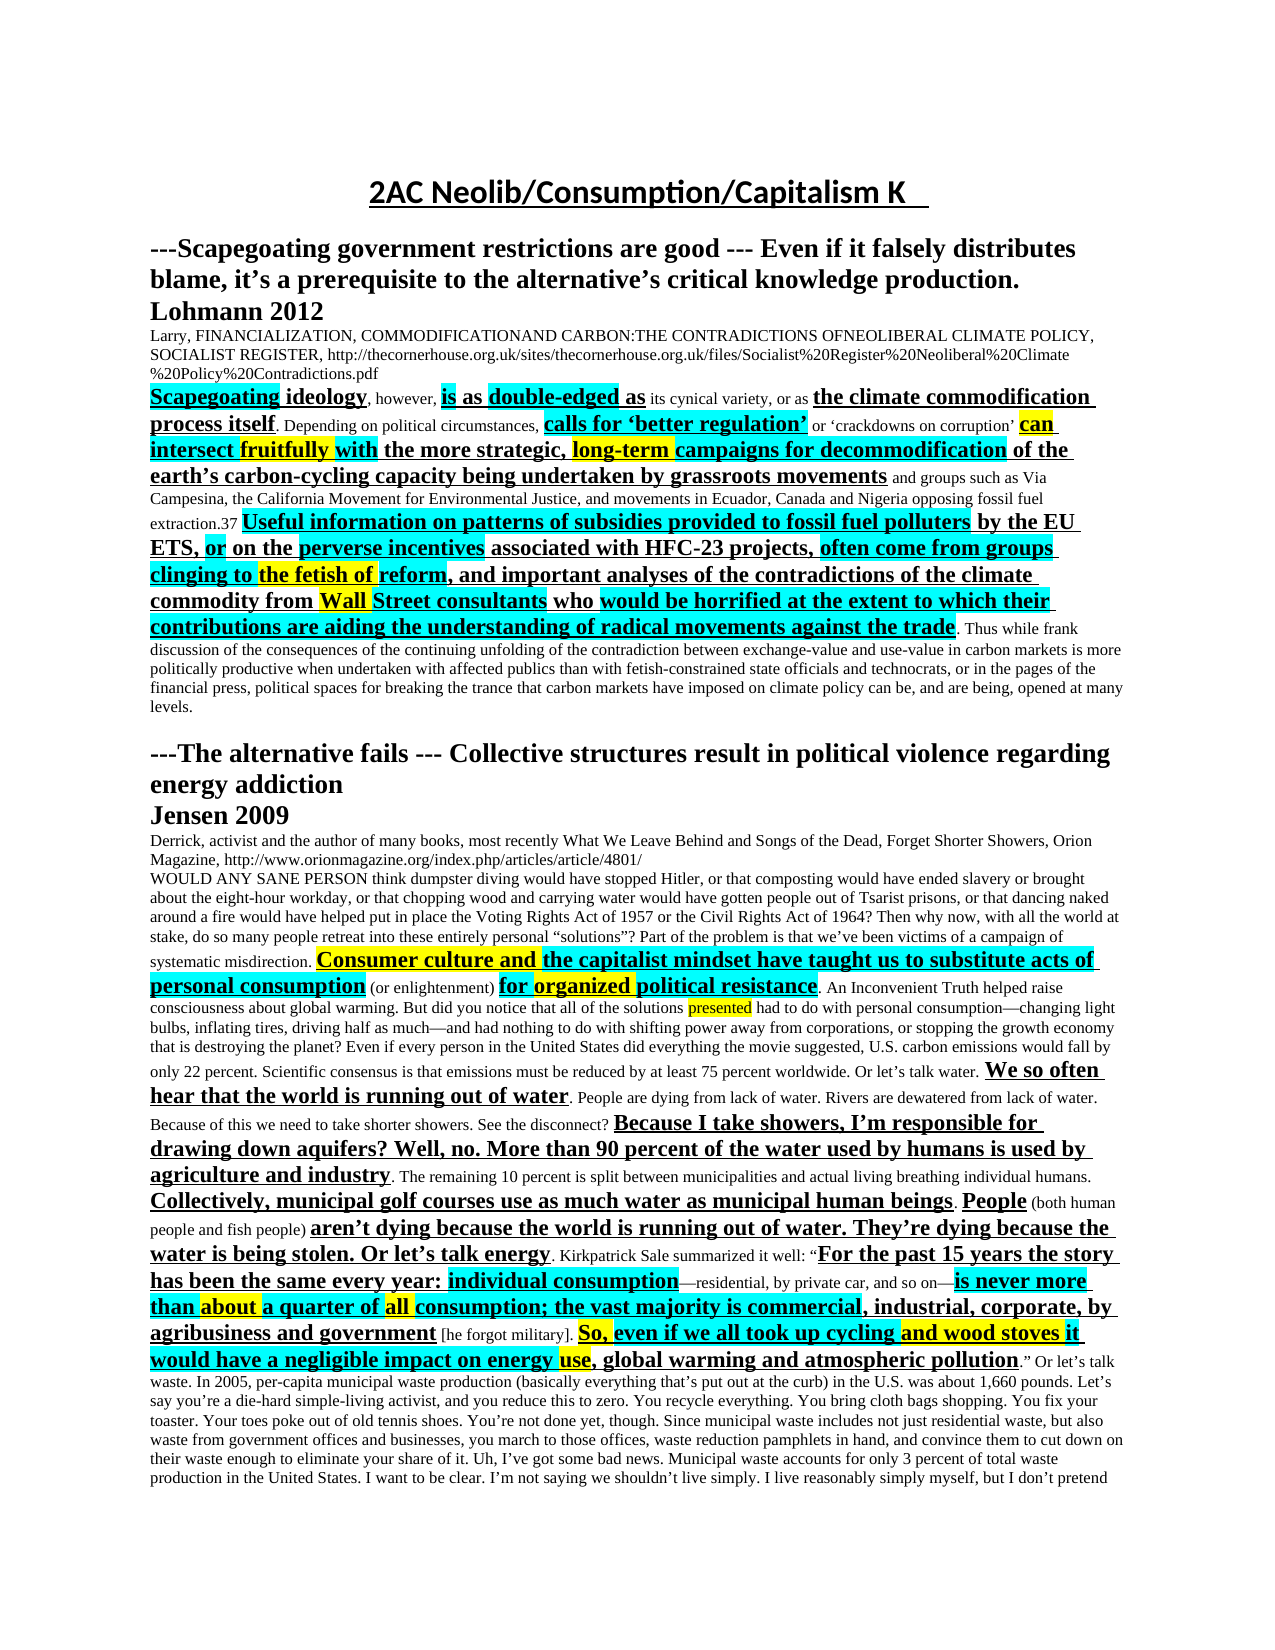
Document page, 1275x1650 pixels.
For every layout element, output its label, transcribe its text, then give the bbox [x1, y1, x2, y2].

text Larry, FINANCIALIZATION, COMMODIFICATIONAND CARBON:THE CONTRADICTIONS OFNEOLIBERAL CLIMATE POLICY, SOCIALIST REGISTER, http://thecornerhouse.org.uk/sites/thecornerhouse.org.uk/files/Socialist%20Register%20Neoliberal%20Climate%20Policy%20Contradictions.pdf [150, 326, 1125, 383]
text Lohmann 2012 [150, 295, 1125, 326]
subtitle ---Scapegoating government restrictions are good --- Even if it falsely distributes blame, it’s a prerequisite to the alternative’s critical knowledge production. [150, 232, 1125, 295]
subtitle 2AC Neolib/Consumption/Capitalism K [150, 171, 1125, 212]
text Scapegoating ideology, however, is as double-edged as its cynical variety, or as the climate commodification process itself. Depending on political circumstances, calls for ‘better regulation’ or ‘crackdowns on corruption’ can intersect fruitfully with the more strategic, long-term campaigns for decommodification of the earth’s carbon-cycling capacity being undertaken by grassroots movements and groups such as Via Campesina, the California Movement for Environmental Justice, and movements in Ecuador, Canada and Nigeria opposing fossil fuel extraction.37 Useful information on patterns of subsidies provided to fossil fuel polluters by the EU ETS, or on the perverse incentives associated with HFC-23 projects, often come from groups clinging to the fetish of reform, and important analyses of the contradictions of the climate commodity from Wall Street consultants who would be horrified at the extent to which their contributions are aiding the understanding of radical movements against the trade. Thus while frank discussion of the consequences of the continuing unfolding of the contradiction between exchange-value and use-value in carbon markets is more politically productive when undertaken with affected publics than with fetish-constrained state officials and technocrats, or in the pages of the financial press, political spaces for breaking the trance that carbon markets have imposed on climate policy can be, and are being, opened at many levels. [150, 383, 1125, 716]
subtitle ---The alternative fails --- Collective structures result in political violence regarding energy addiction [150, 737, 1125, 799]
text Derrick, activist and the author of many books, most recently What We Leave Behind and Songs of the Dead, Forget Shorter Showers, Orion Magazine, http://www.orionmagazine.org/index.php/articles/article/4801/ [150, 831, 1125, 869]
text Jensen 2009 [150, 799, 1125, 831]
